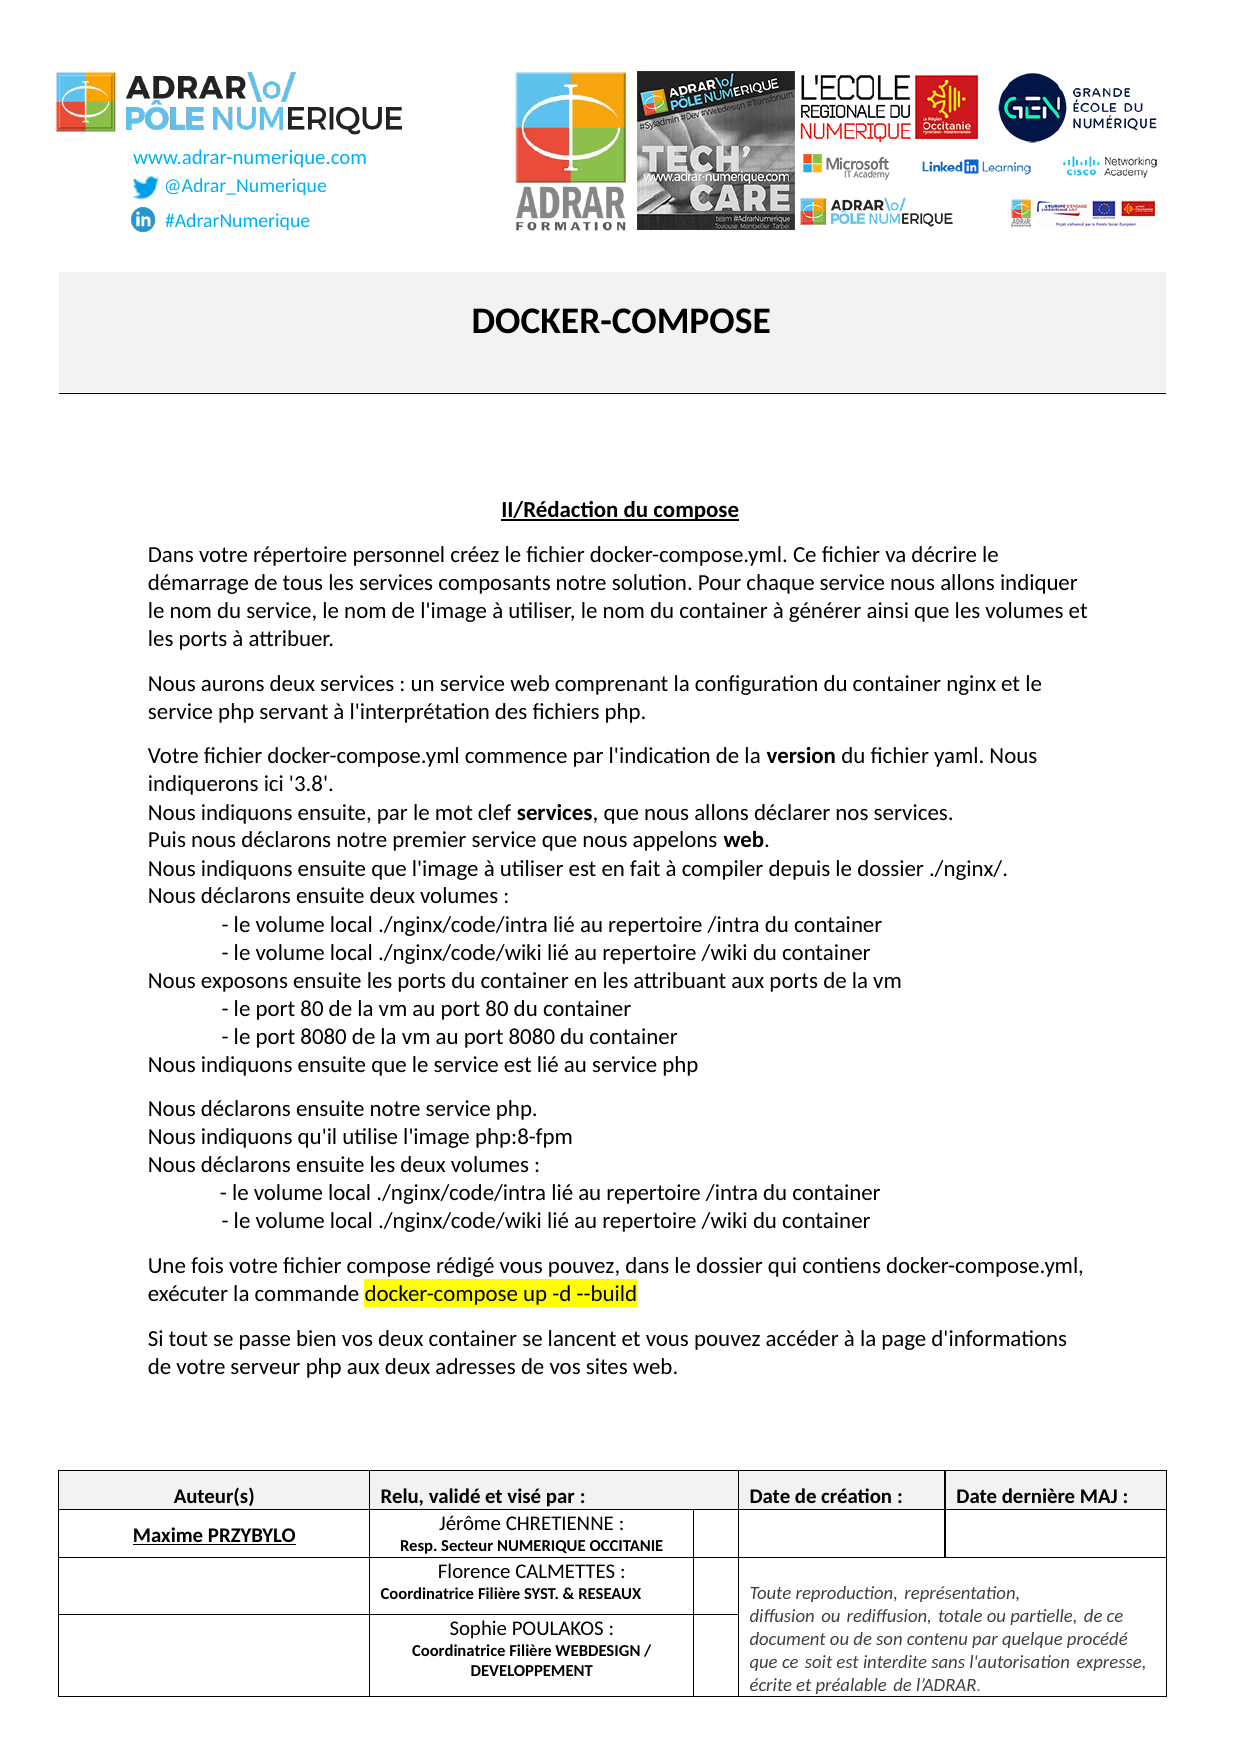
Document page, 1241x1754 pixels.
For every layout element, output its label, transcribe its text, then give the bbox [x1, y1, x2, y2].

text Nous aurons deux services : un service web comprenant la configuration du container nginx et le service php servant à l'interprétation des fichiers php. [148, 669, 1093, 725]
text II/Rédaction du compose [148, 495, 1093, 523]
picture [514, 70, 627, 232]
picture [637, 71, 1160, 230]
text Si tout se passe bien vos deux container se lancent et vous pouvez accéder à la page d'informations de votre serveur php aux deux adresses de vos sites web. [148, 1324, 1093, 1408]
text Nous déclarons ensuite notre service php. Nous indiquons qu'il utilise l'image php:8-fpm Nous déclarons ensuite les deux volumes : - le volume local ./nginx/code/intra lié au repertoire /intra du container - le volume local ./nginx/code/wiki lié au repertoire /wiki du container [148, 1094, 1093, 1234]
text Une fois votre fichier compose rédigé vous pouvez, dans le dossier qui contiens docker-compose.yml, exécuter la commande docker-compose up -d --build [148, 1251, 1093, 1307]
picture [131, 207, 155, 232]
text Dans votre répertoire personnel créez le fichier docker-compose.yml. Ce fichier va décrire le démarrage de tous les services composants notre solution. Pour chaque service nous allons indiquer le nom du service, le nom de l'image à utiliser, le nom du container à générer ainsi que les volumes et les ports à attribuer. [148, 540, 1093, 652]
picture [42, 61, 411, 147]
picture [129, 171, 162, 203]
text Votre fichier docker-compose.yml commence par l'indication de la version du fichier yaml. Nous indiquerons ici '3.8'. Nous indiquons ensuite, par le mot clef services, que nous allons déclarer nos services. Puis nous déclarons notre premier service que nous appelons web. Nous indiquons ensuite que l'image à utiliser est en fait à compiler depuis le dossier ./nginx/. Nous déclarons ensuite deux volumes : - le volume local ./nginx/code/intra lié au repertoire /intra du container - le volume local ./nginx/code/wiki lié au repertoire /wiki du container Nous exposons ensuite les ports du container en les attribuant aux ports de la vm - le port 80 de la vm au port 80 du container - le port 8080 de la vm au port 8080 du container Nous indiquons ensuite que le service est lié au service php [148, 742, 1093, 1078]
